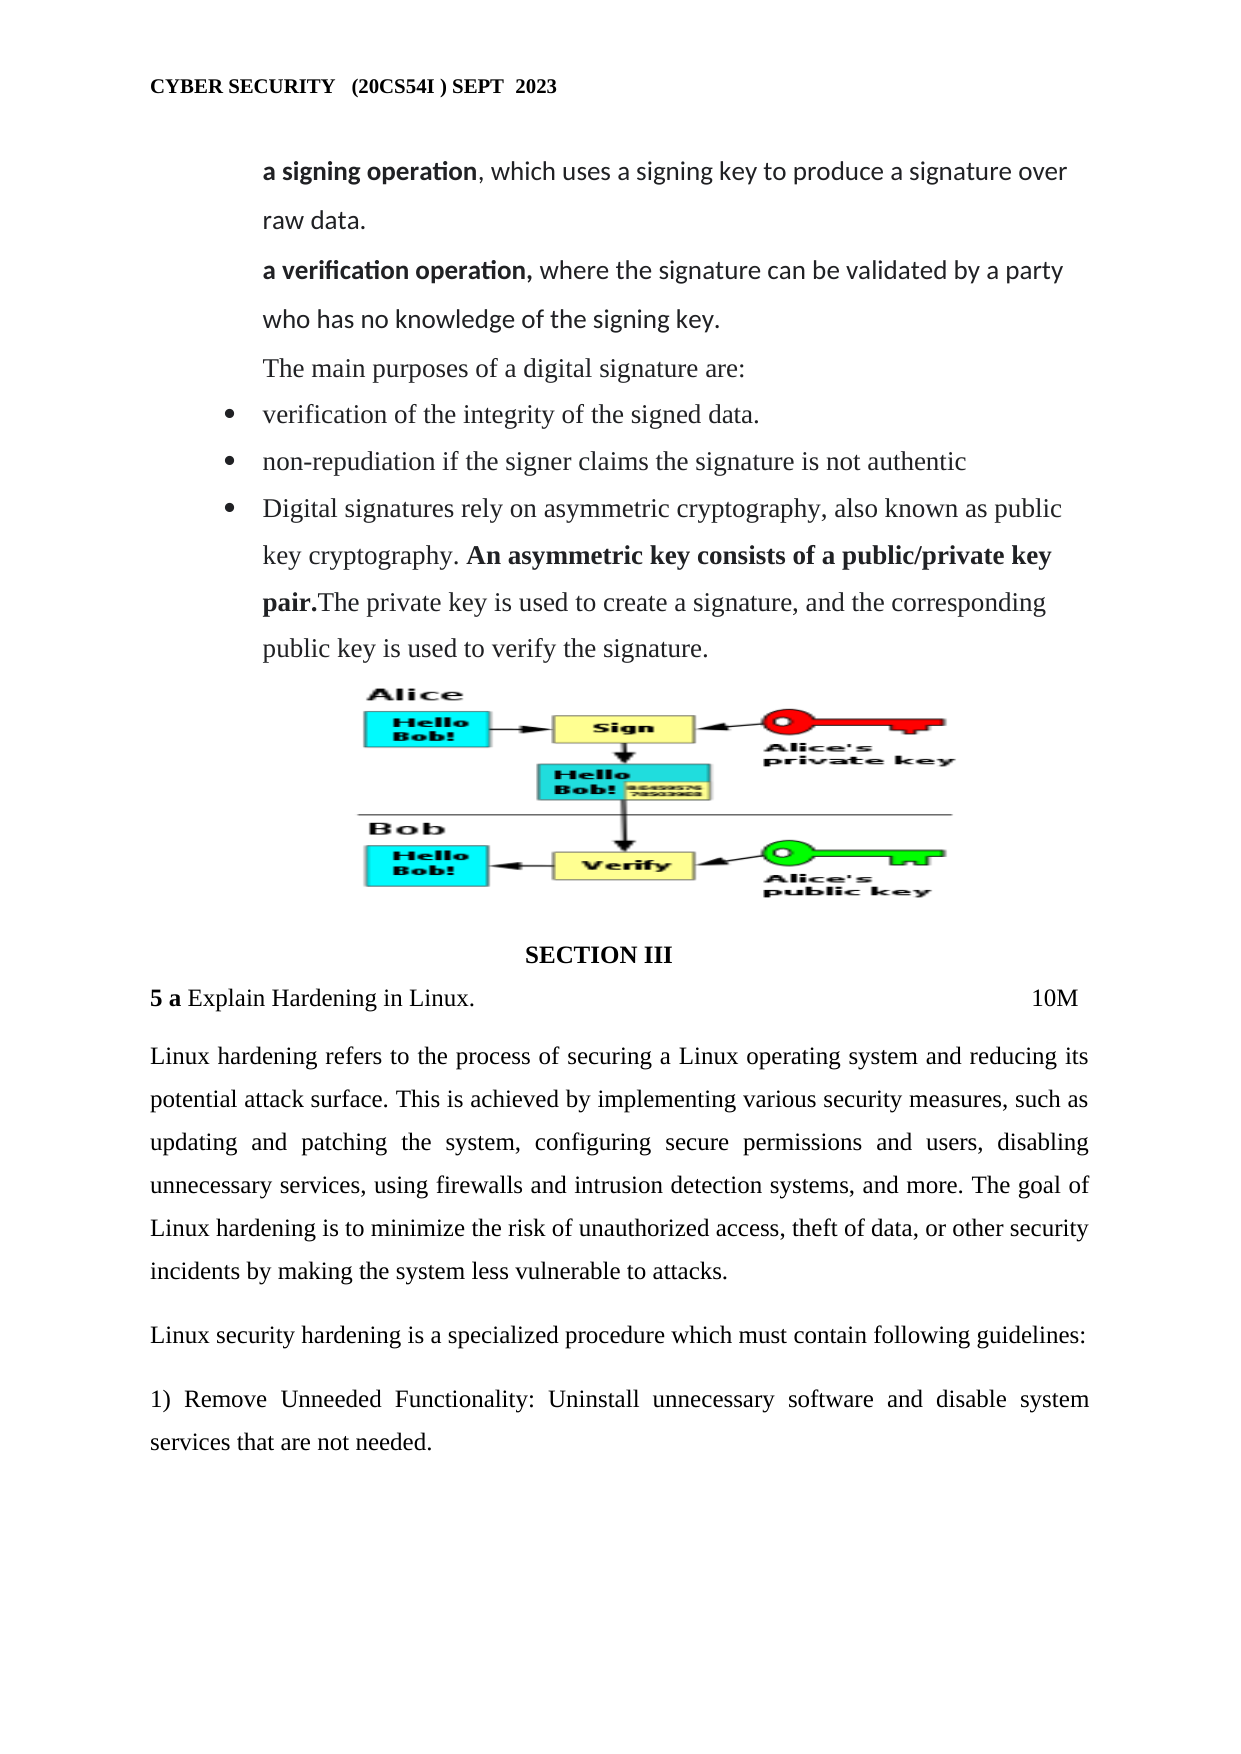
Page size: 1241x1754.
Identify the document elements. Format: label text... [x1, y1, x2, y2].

text Linux security hardening is a specialized procedure which must contain following guidelines: [150, 1320, 1090, 1349]
list The main purposes of a digital signature are: [262, 352, 1090, 383]
list verification of the integrity of the signed data. [225, 398, 1090, 430]
list a signing operation, which uses a signing key to produce a signature over raw data. [262, 154, 1090, 236]
text SECTION III [450, 940, 1090, 969]
list Digital signatures rely on asymmetric cryptography, also known as public key cryptography. An asymmetric key consists of a public/private key pair.The private key is used to create a signature, and the corresponding public key is used to verify the signature. [225, 492, 1090, 663]
list non-repudiation if the signer claims the signature is not authentic [225, 445, 1090, 477]
list a verification operation, where the signature can be validated by a party who has no knowledge of the signing key. [262, 253, 1090, 335]
text Linux hardening refers to the process of securing a Linux operating system and reducing its potential attack surface. This is achieved by implementing various security measures, such as updating and patching the system, configuring secure permissions and users, disabling unnecessary services, using firewalls and intrusion detection systems, and more. The goal of Linux hardening is to minimize the risk of unauthorized access, theft of data, or other security incidents by making the system less vulnerable to attacks. [150, 1041, 1090, 1285]
text 5 a Explain Hardening in Linux. 10M [150, 983, 1198, 1012]
picture [329, 679, 986, 907]
text 1) Remove Unneeded Functionality: Uninstall unnecessary software and disable system services that are not needed. [150, 1384, 1090, 1456]
